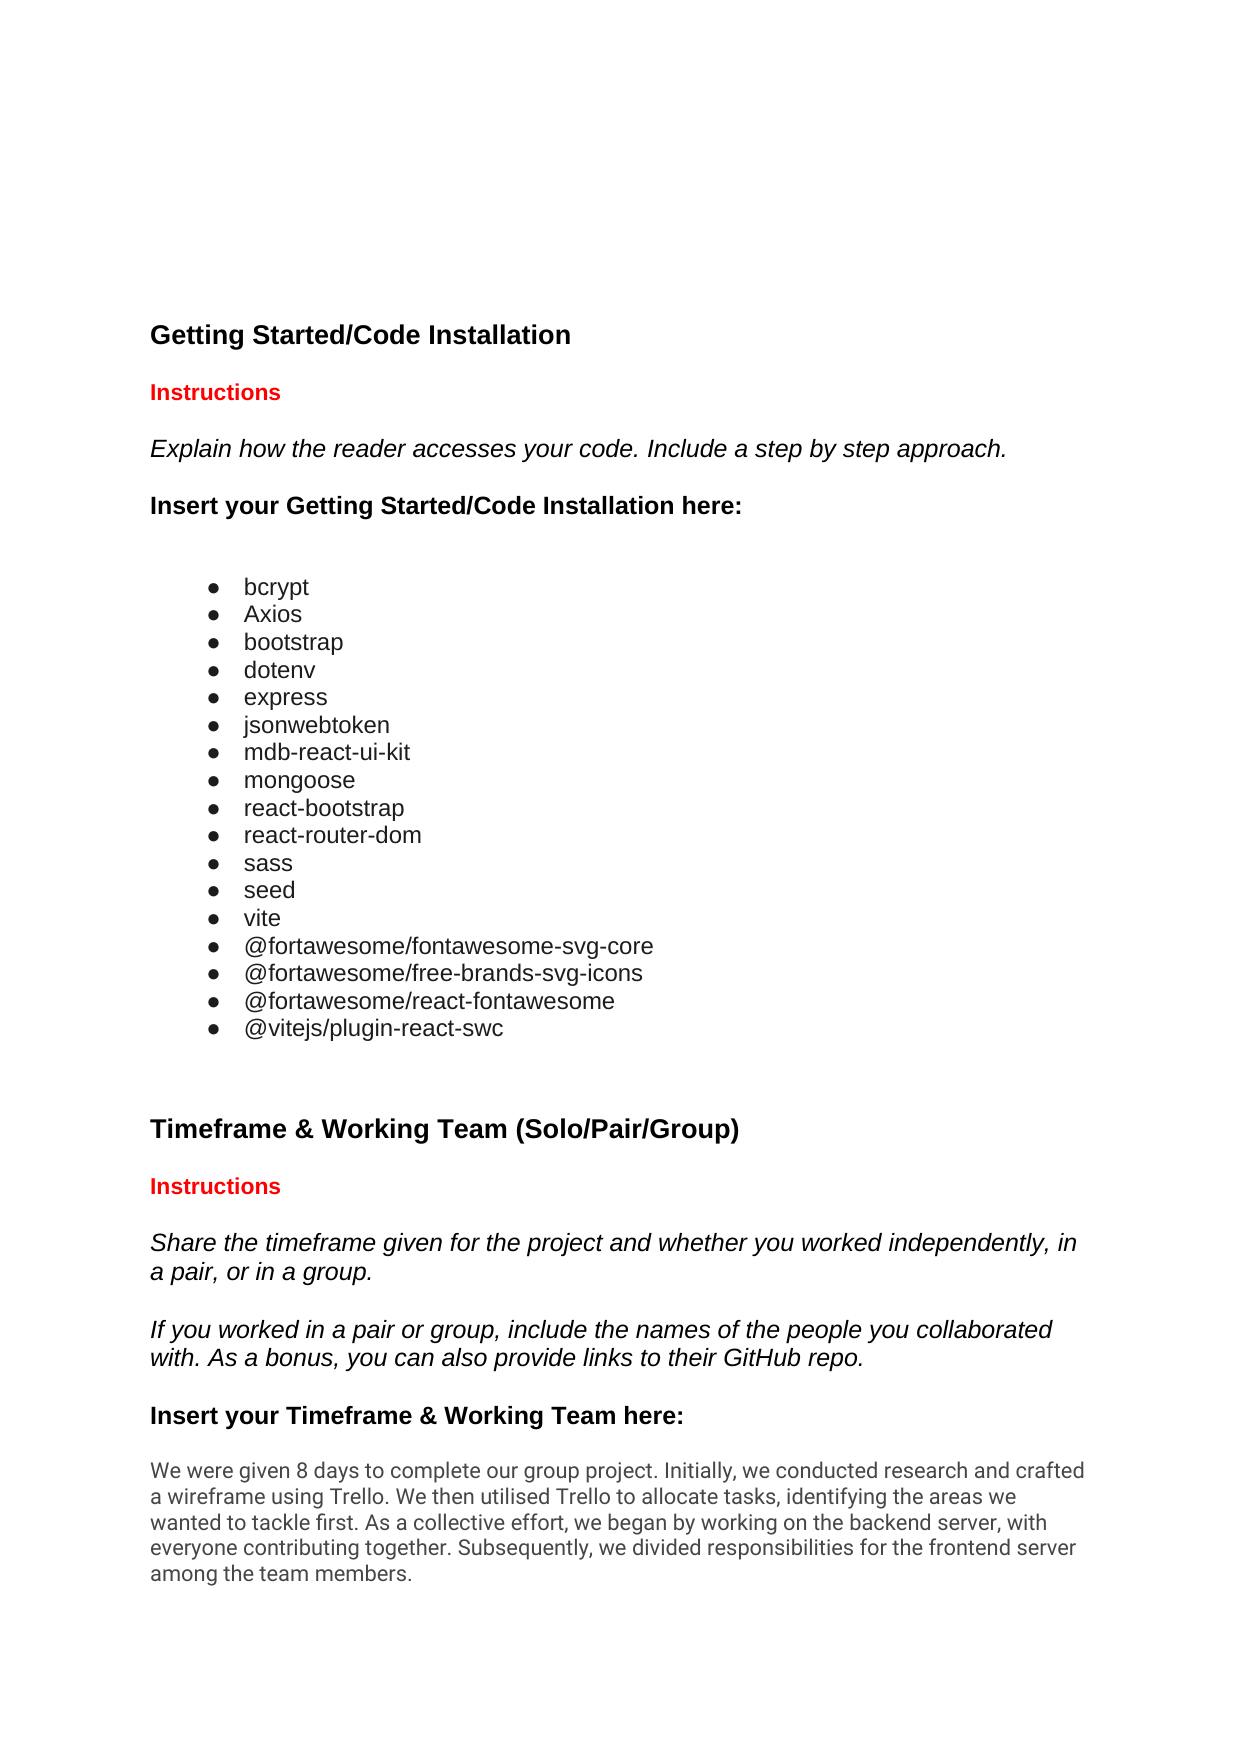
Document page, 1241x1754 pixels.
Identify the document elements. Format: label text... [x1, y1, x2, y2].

list react-router-dom [206, 821, 1103, 849]
list dotenv [206, 656, 1103, 683]
text Instructions [150, 1173, 1090, 1200]
list bootstrap [206, 628, 1103, 656]
list Axios [206, 600, 1103, 628]
list mdb-react-ui-kit [206, 738, 1103, 766]
list express [206, 683, 1103, 711]
list @fortawesome/fontawesome-svg-core [206, 932, 1103, 959]
list vite [206, 904, 1103, 932]
list @vitejs/plugin-react-swc [206, 1014, 1103, 1042]
list sass [206, 849, 1103, 876]
list mongoose [206, 766, 1103, 793]
text Share the timeframe given for the project and whether you worked independently, in a pair, or in a group. [150, 1228, 1090, 1286]
text If you worked in a pair or group, include the names of the people you collaborated with. As a bonus, you can also provide links to their GitHub repo. [150, 1315, 1090, 1372]
list bcrypt [206, 573, 1103, 600]
text Insert your Getting Started/Code Installation here: [150, 491, 1090, 520]
list react-bootstrap [206, 793, 1103, 821]
list @fortawesome/react-fontawesome [206, 987, 1103, 1014]
list seed [206, 876, 1103, 904]
text Explain how the reader accesses your code. Include a step by step approach. [150, 434, 1090, 463]
list jsonwebtoken [206, 711, 1103, 738]
list @fortawesome/free-brands-svg-icons [206, 959, 1103, 987]
text Getting Started/Code Installation [150, 319, 1090, 350]
text We were given 8 days to complete our group project. Initially, we conducted research and crafted a wireframe using Trello. We then utilised Trello to allocate tasks, identifying the areas we wanted to tackle first. As a collective effort, we began by working on the backend server, with everyone contributing together. Subsequently, we divided responsibilities for the frontend server among the team members. [150, 1430, 1090, 1587]
text Instructions [150, 379, 1090, 405]
text Insert your Timeframe & Working Team here: [150, 1401, 1090, 1430]
text Timeframe & Working Team (Solo/Pair/Group) [150, 1113, 1090, 1144]
